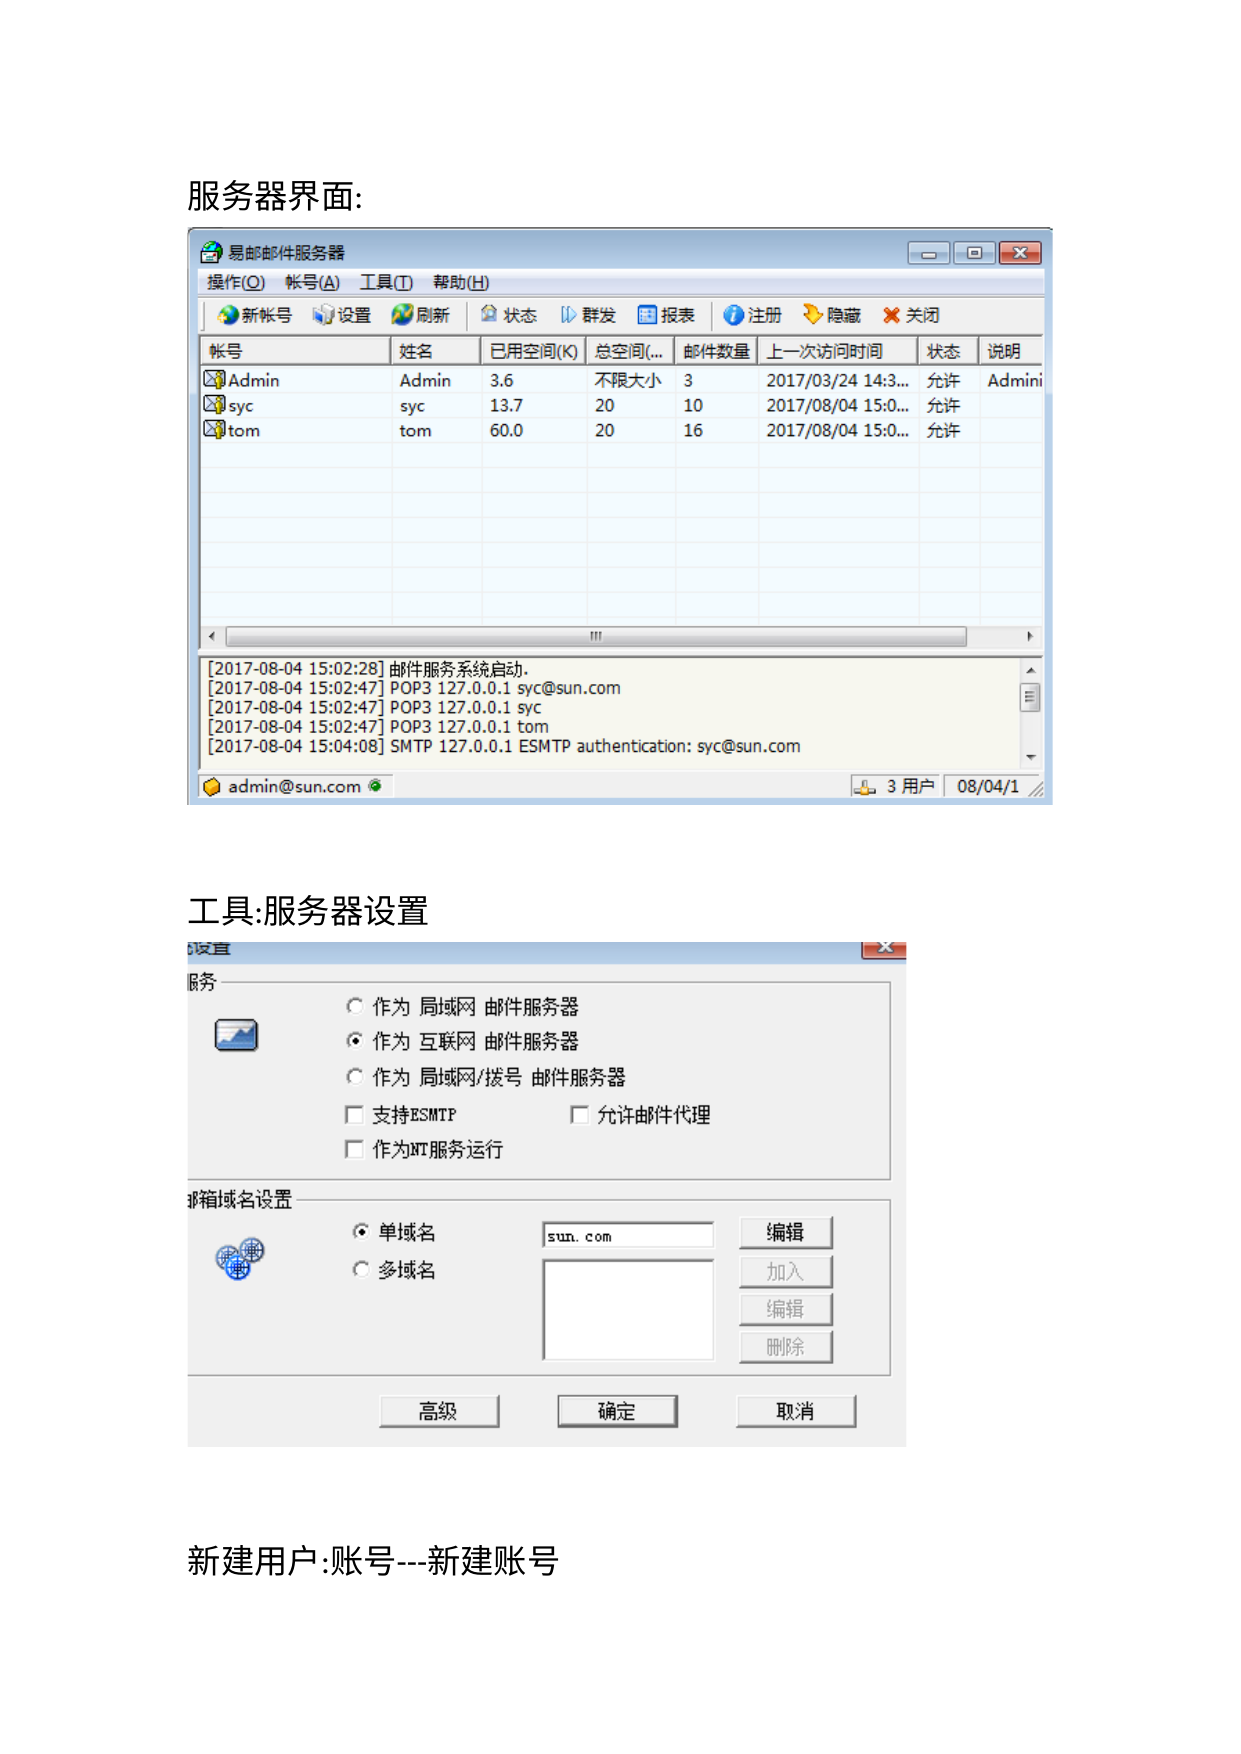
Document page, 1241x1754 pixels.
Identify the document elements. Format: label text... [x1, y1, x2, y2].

picture [187, 227, 1053, 805]
picture [187, 942, 907, 1447]
text 工具:服务器设置 [187, 877, 1053, 942]
text 新建用户:账号---新建账号 [187, 1527, 1053, 1592]
text 服务器界面: [187, 162, 1053, 227]
